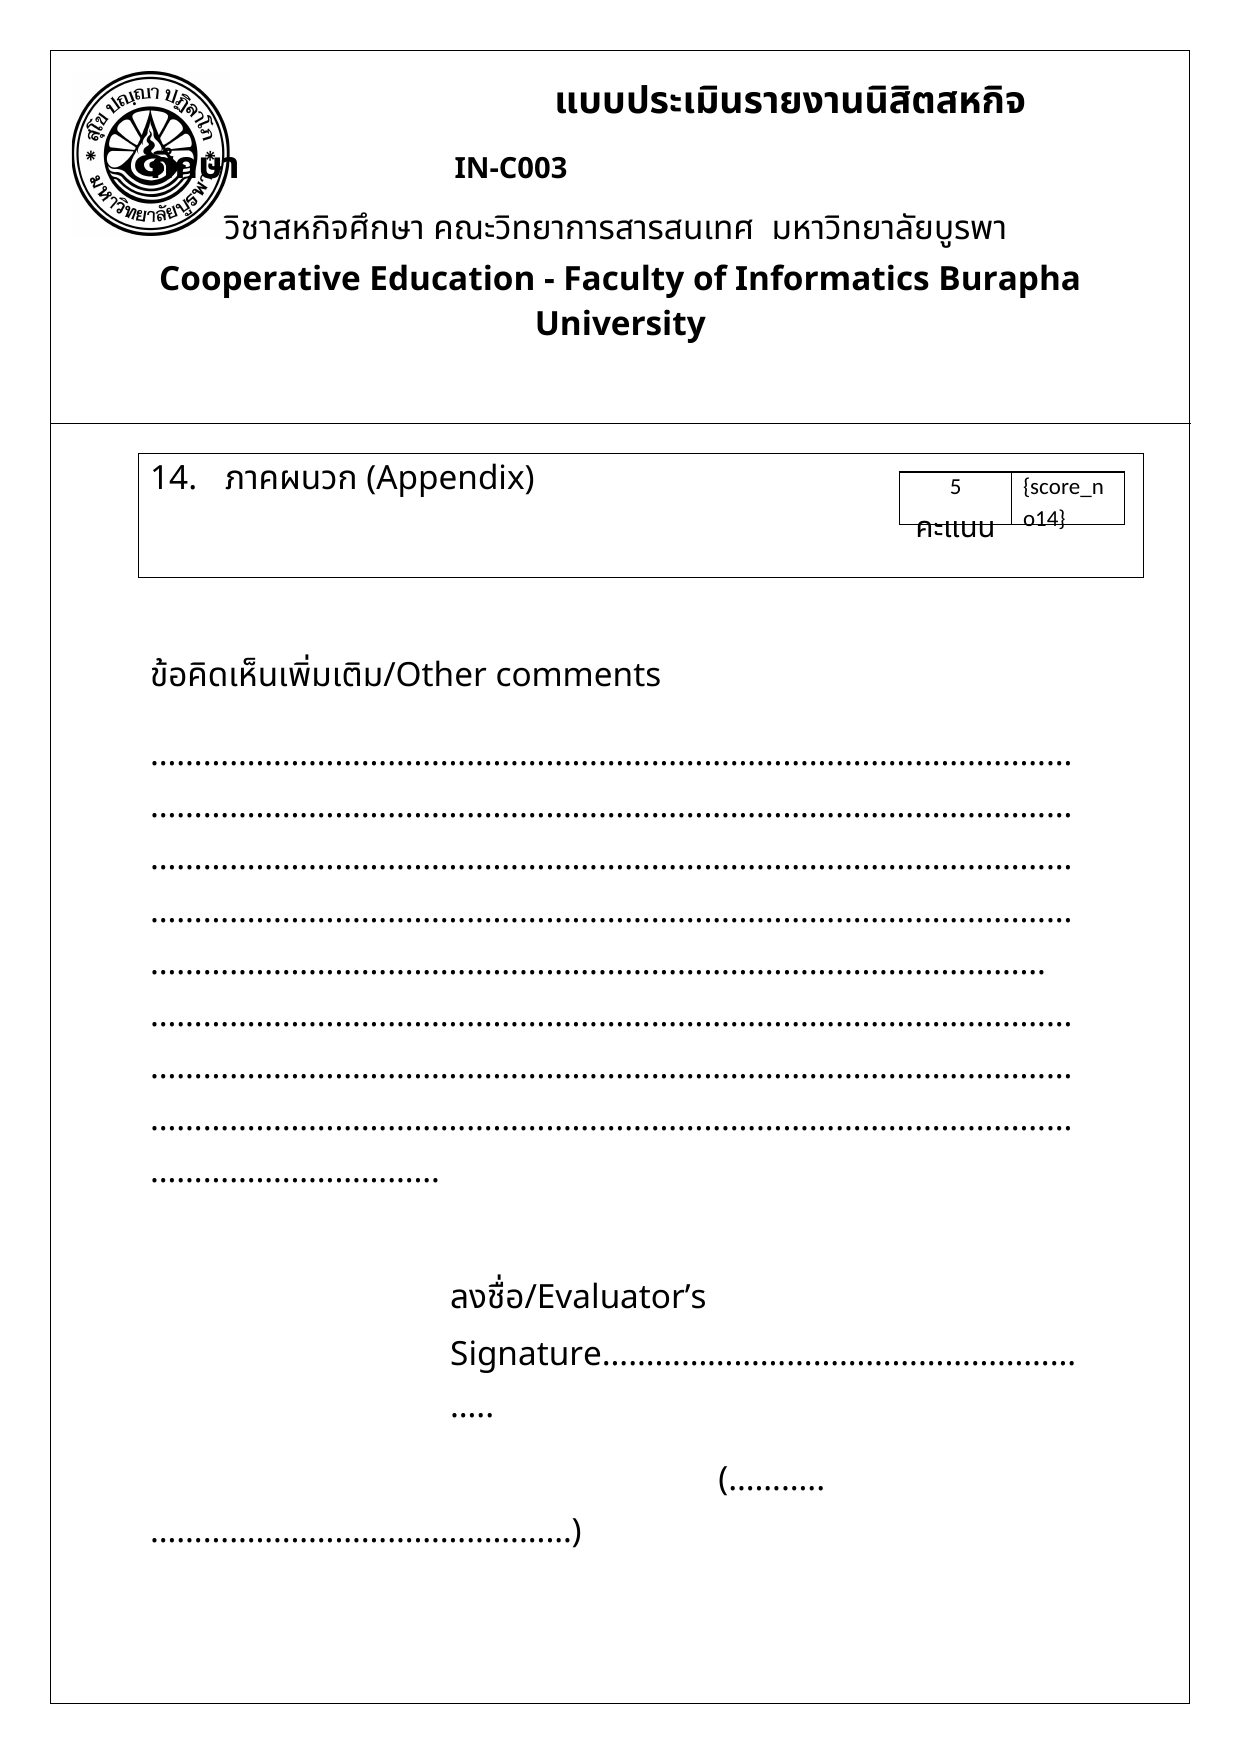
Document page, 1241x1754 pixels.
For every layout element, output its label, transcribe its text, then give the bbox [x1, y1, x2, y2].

text (………..…………………………………………) [150, 1455, 1090, 1553]
text ลงชื่อ/Evaluator’s Signature………………………………………………….. [450, 1272, 1090, 1427]
text ข้อคิดเห็นเพิ่มเติม/Other comments [150, 651, 1090, 701]
text ……………………………………………………………………………………………………………………………………………………………………………………………………………………………………………………………………………………………………………………………………………………………………………………………………………………………………………………………………………… [150, 730, 1090, 984]
table_cell ภาคผนวก (Appendix) [139, 454, 1143, 577]
text …………………………………………………………………………………………………………………………………………………………………………………………………………………………………………………………………………………………………………………… [150, 991, 1090, 1193]
picture [71, 71, 230, 236]
